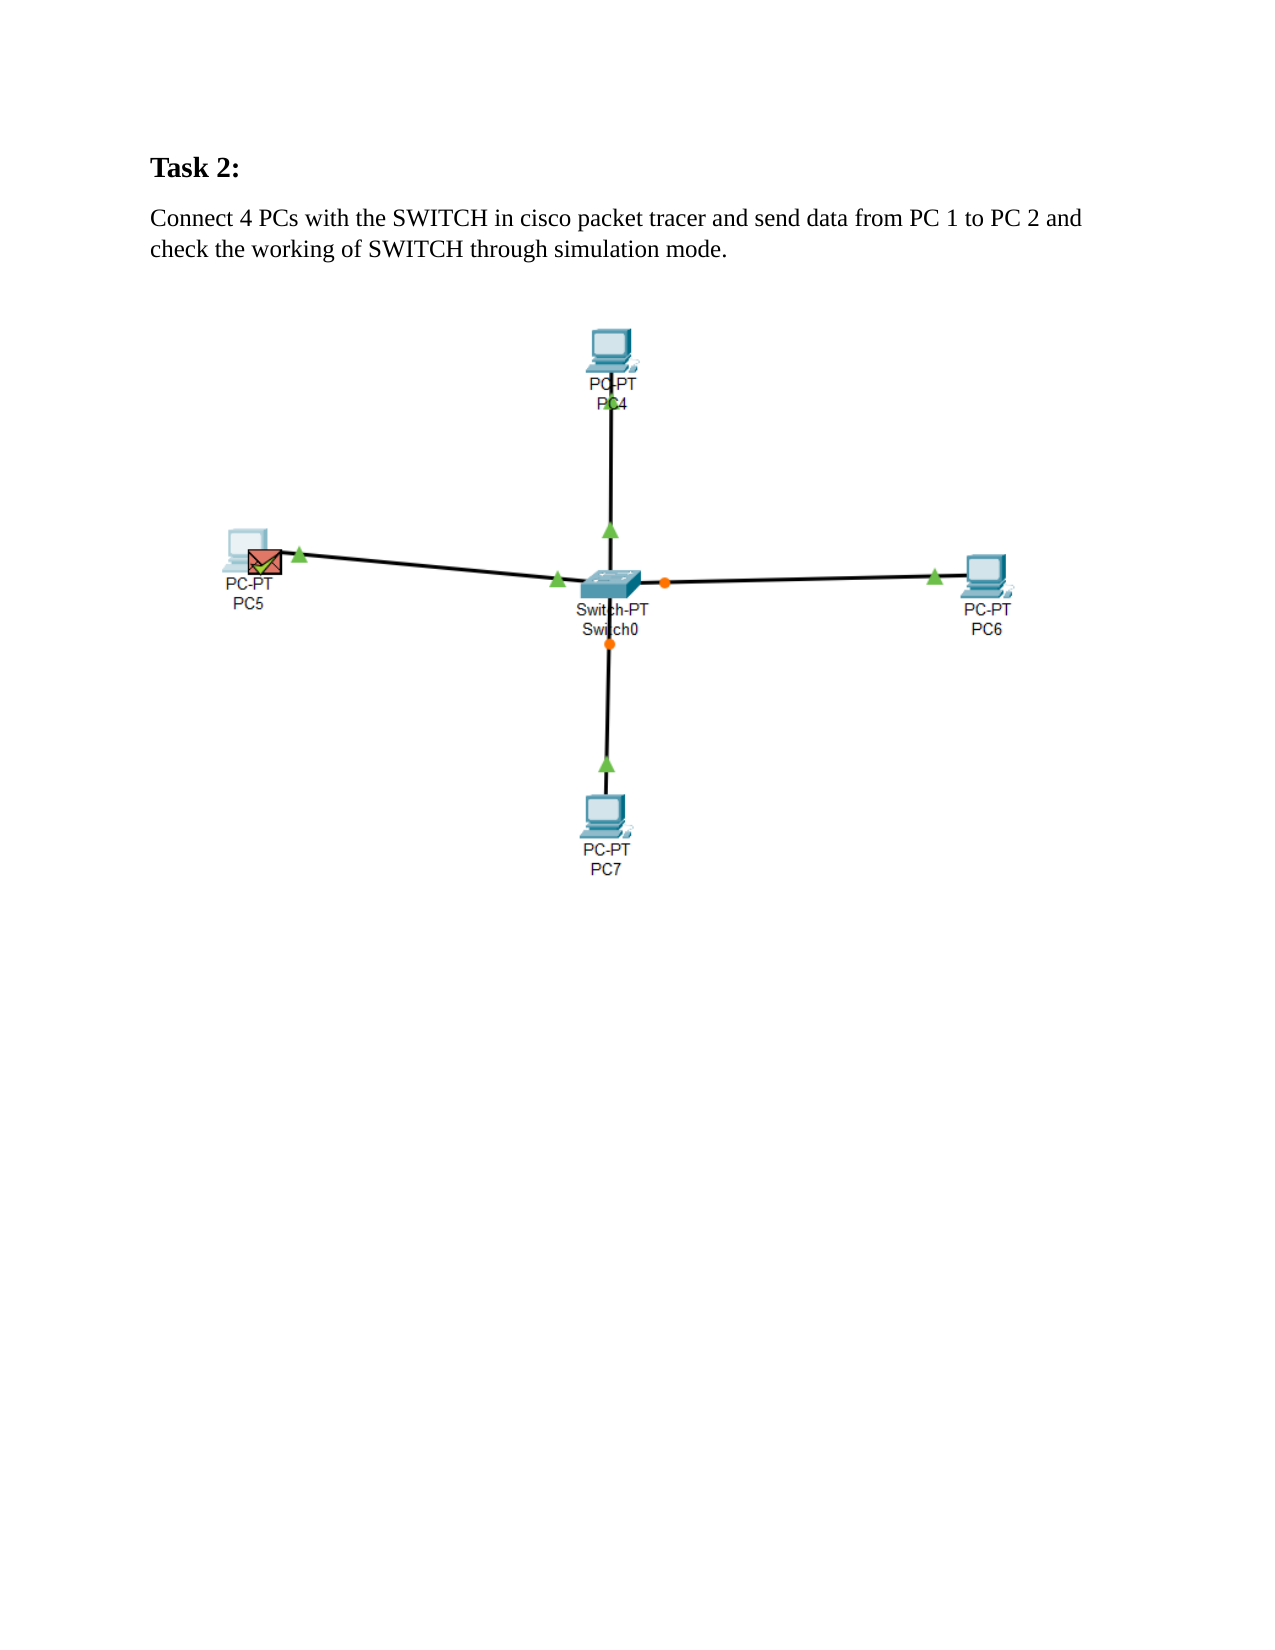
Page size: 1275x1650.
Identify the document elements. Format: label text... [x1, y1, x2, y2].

text Connect 4 PCs with the SWITCH in cisco packet tracer and send data from PC 1 to PC 2 and check the working of SWITCH through simulation mode. [150, 203, 1125, 263]
text Task 2: [150, 150, 1125, 183]
picture [150, 281, 1125, 928]
